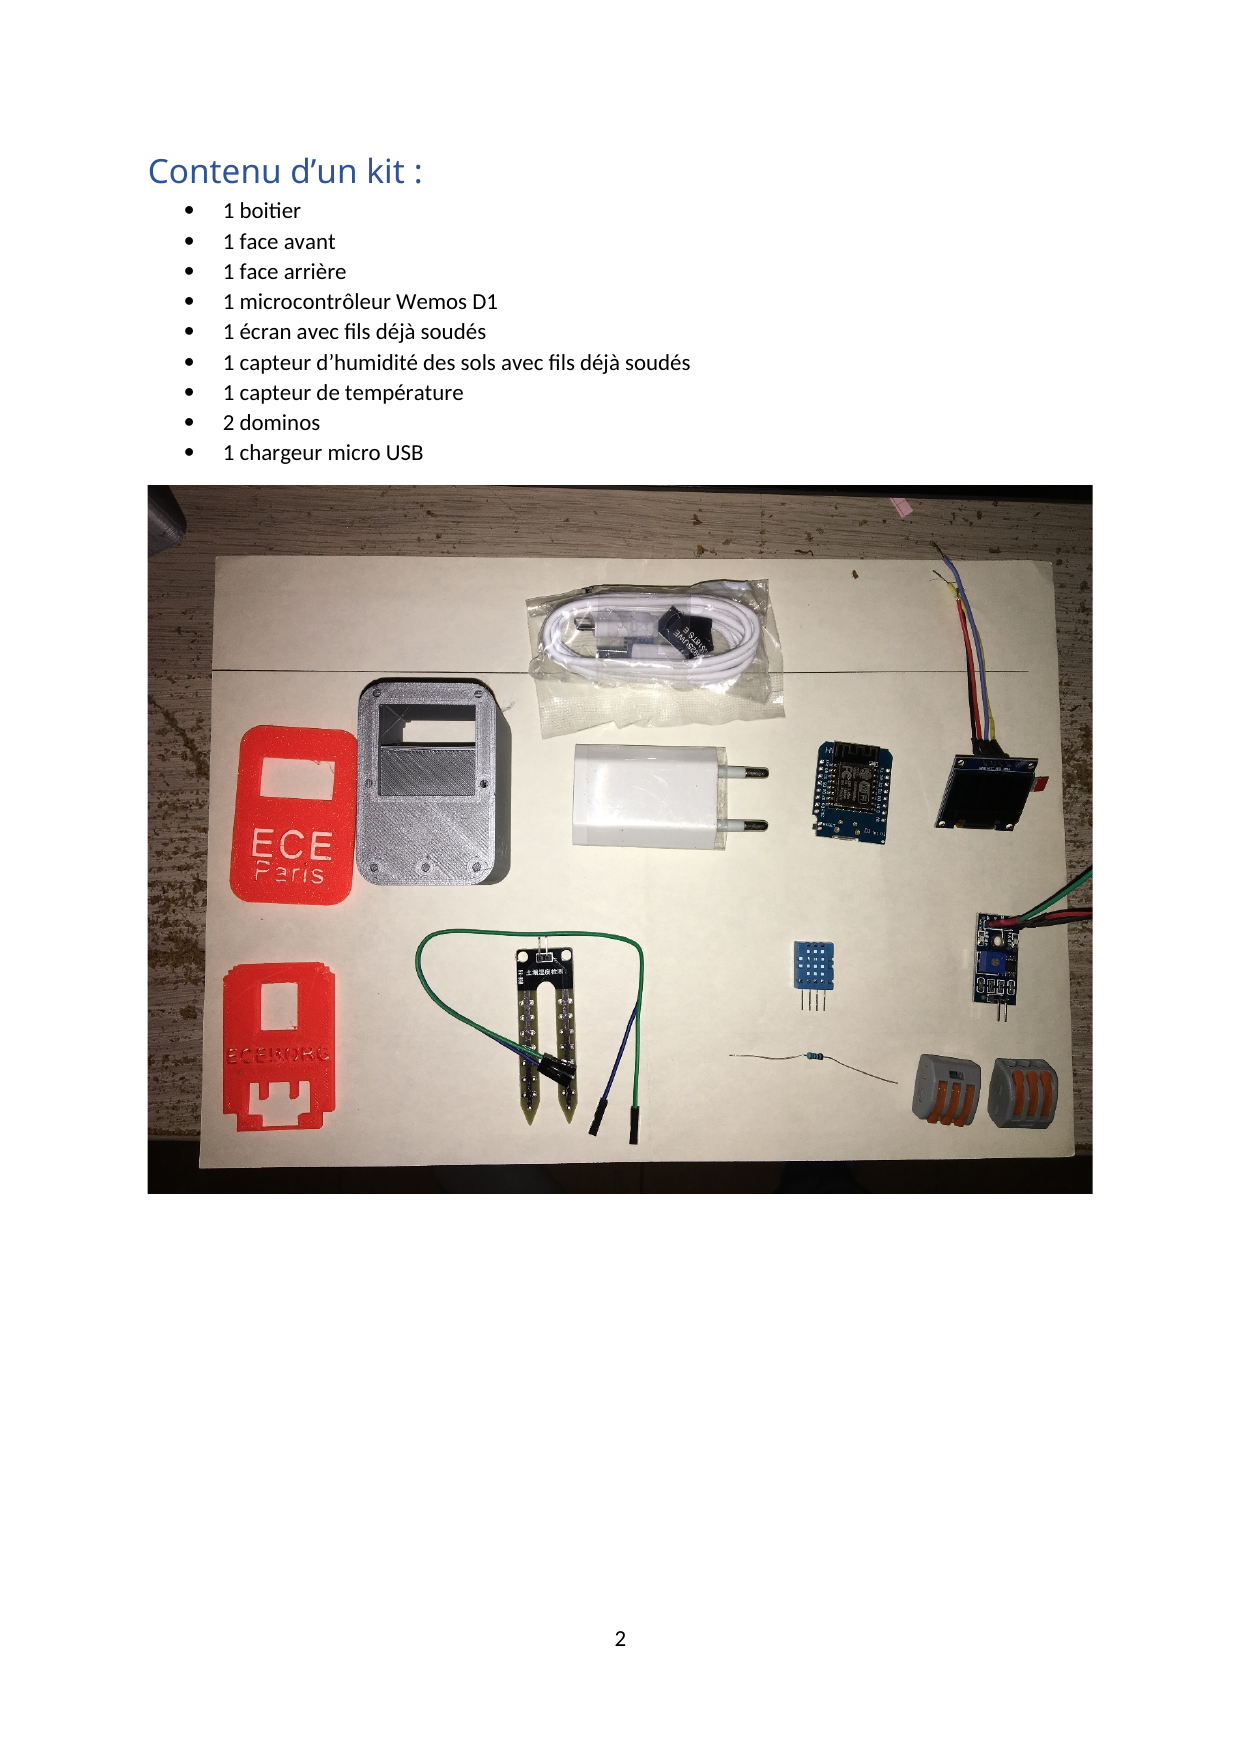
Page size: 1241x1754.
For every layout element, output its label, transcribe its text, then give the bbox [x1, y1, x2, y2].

picture [147, 485, 1093, 1194]
subtitle Contenu d’un kit : [148, 148, 1093, 193]
list 1 face arrière [185, 257, 1093, 285]
list 1 boitier [185, 197, 1093, 224]
list 1 écran avec fils déjà soudés [185, 317, 1093, 345]
list 1 capteur d’humidité des sols avec fils déjà soudés [185, 348, 1093, 376]
list 1 capteur de température [185, 378, 1093, 406]
list 1 face avant [185, 227, 1093, 255]
list 1 chargeur micro USB [185, 438, 1093, 466]
list 1 microcontrôleur Wemos D1 [185, 287, 1093, 315]
list 2 dominos [185, 408, 1093, 436]
